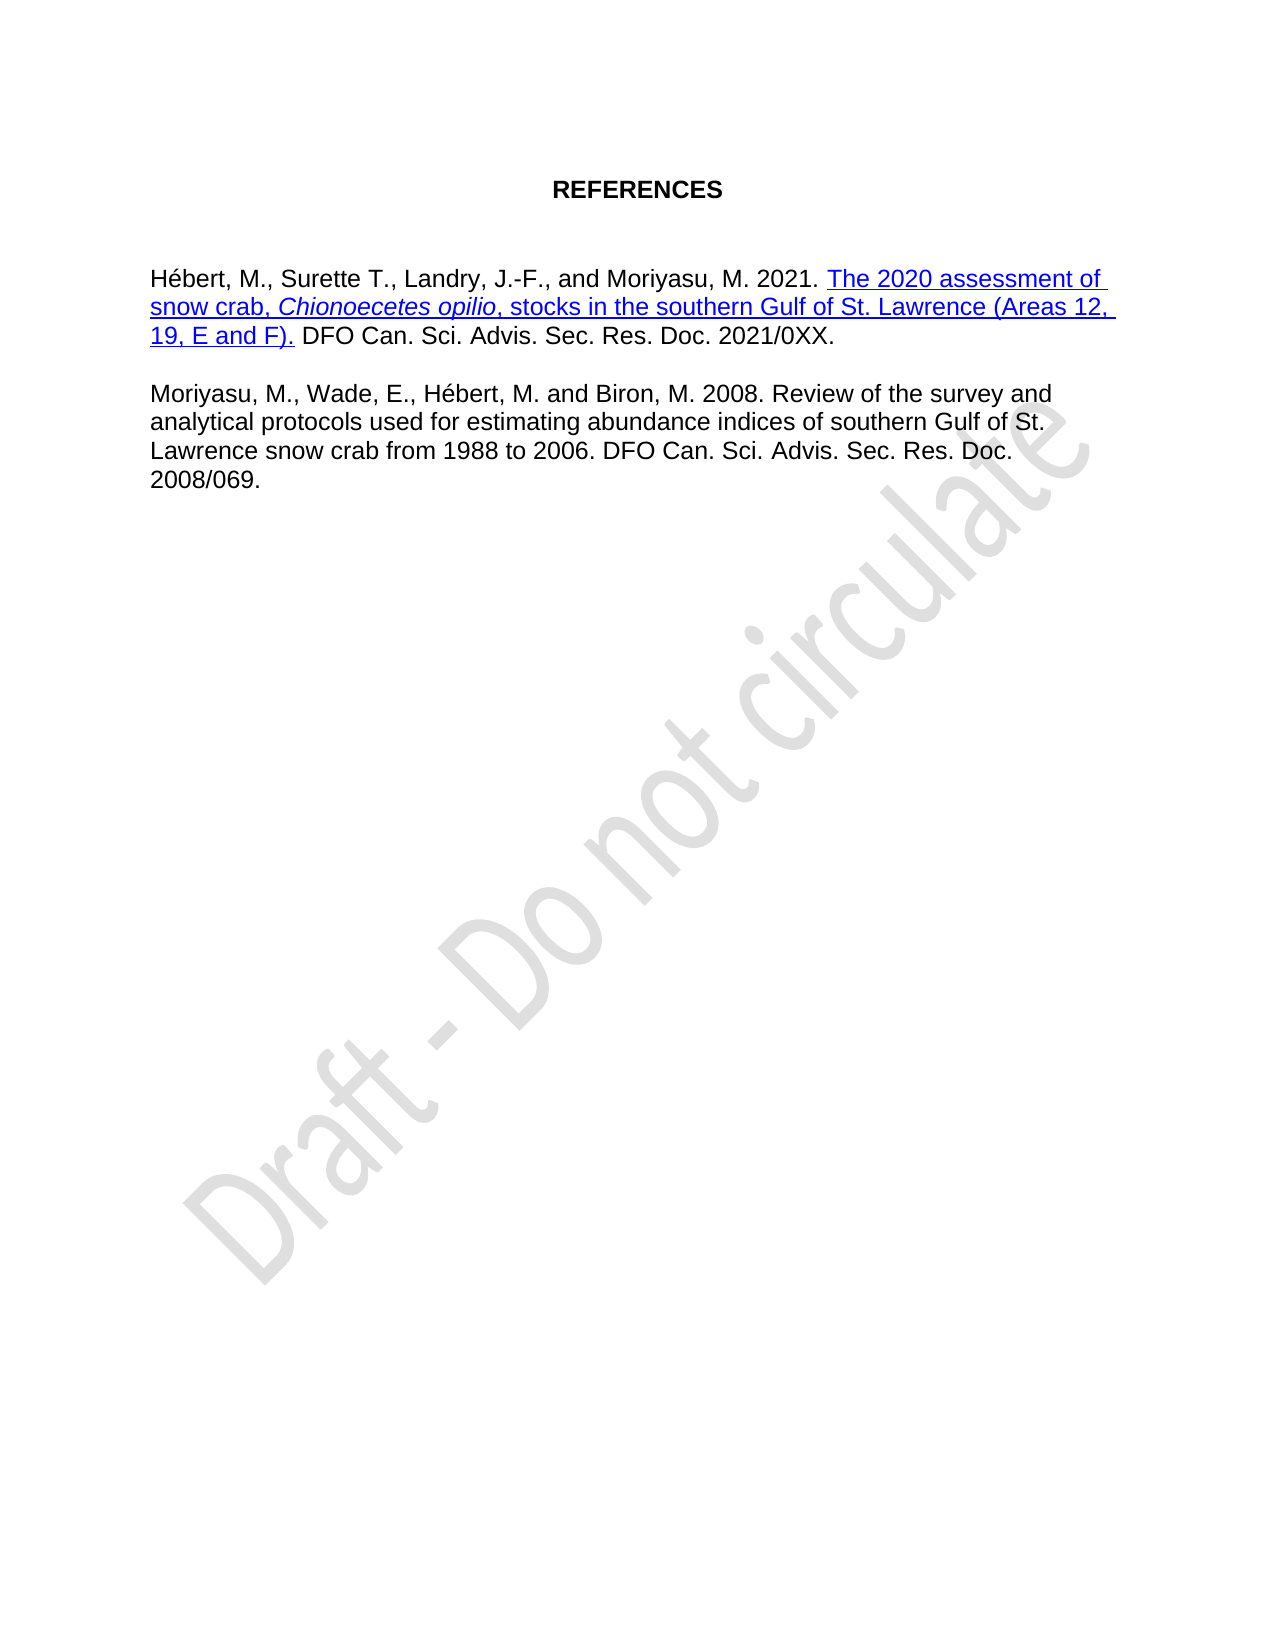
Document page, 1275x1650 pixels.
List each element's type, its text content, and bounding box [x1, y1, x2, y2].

text Moriyasu, M., Wade, E., Hébert, M. and Biron, M. 2008. Review of the survey and analytical protocols used for estimating abundance indices of southern Gulf of St. Lawrence snow crab from 1988 to 2006. DFO Can. Sci. Advis. Sec. Res. Doc. 2008/069. [150, 378, 1125, 493]
text Hébert, M., Surette T., Landry, J.-F., and Moriyasu, M. 2021. The 2020 assessment of snow crab, Chionoecetes opilio, stocks in the southern Gulf of St. Lawrence (Areas 12, 19, E and F). DFO Can. Sci. Advis. Sec. Res. Doc. 2021/0XX. [150, 263, 1125, 350]
subtitle REFERENCES [150, 175, 1125, 204]
